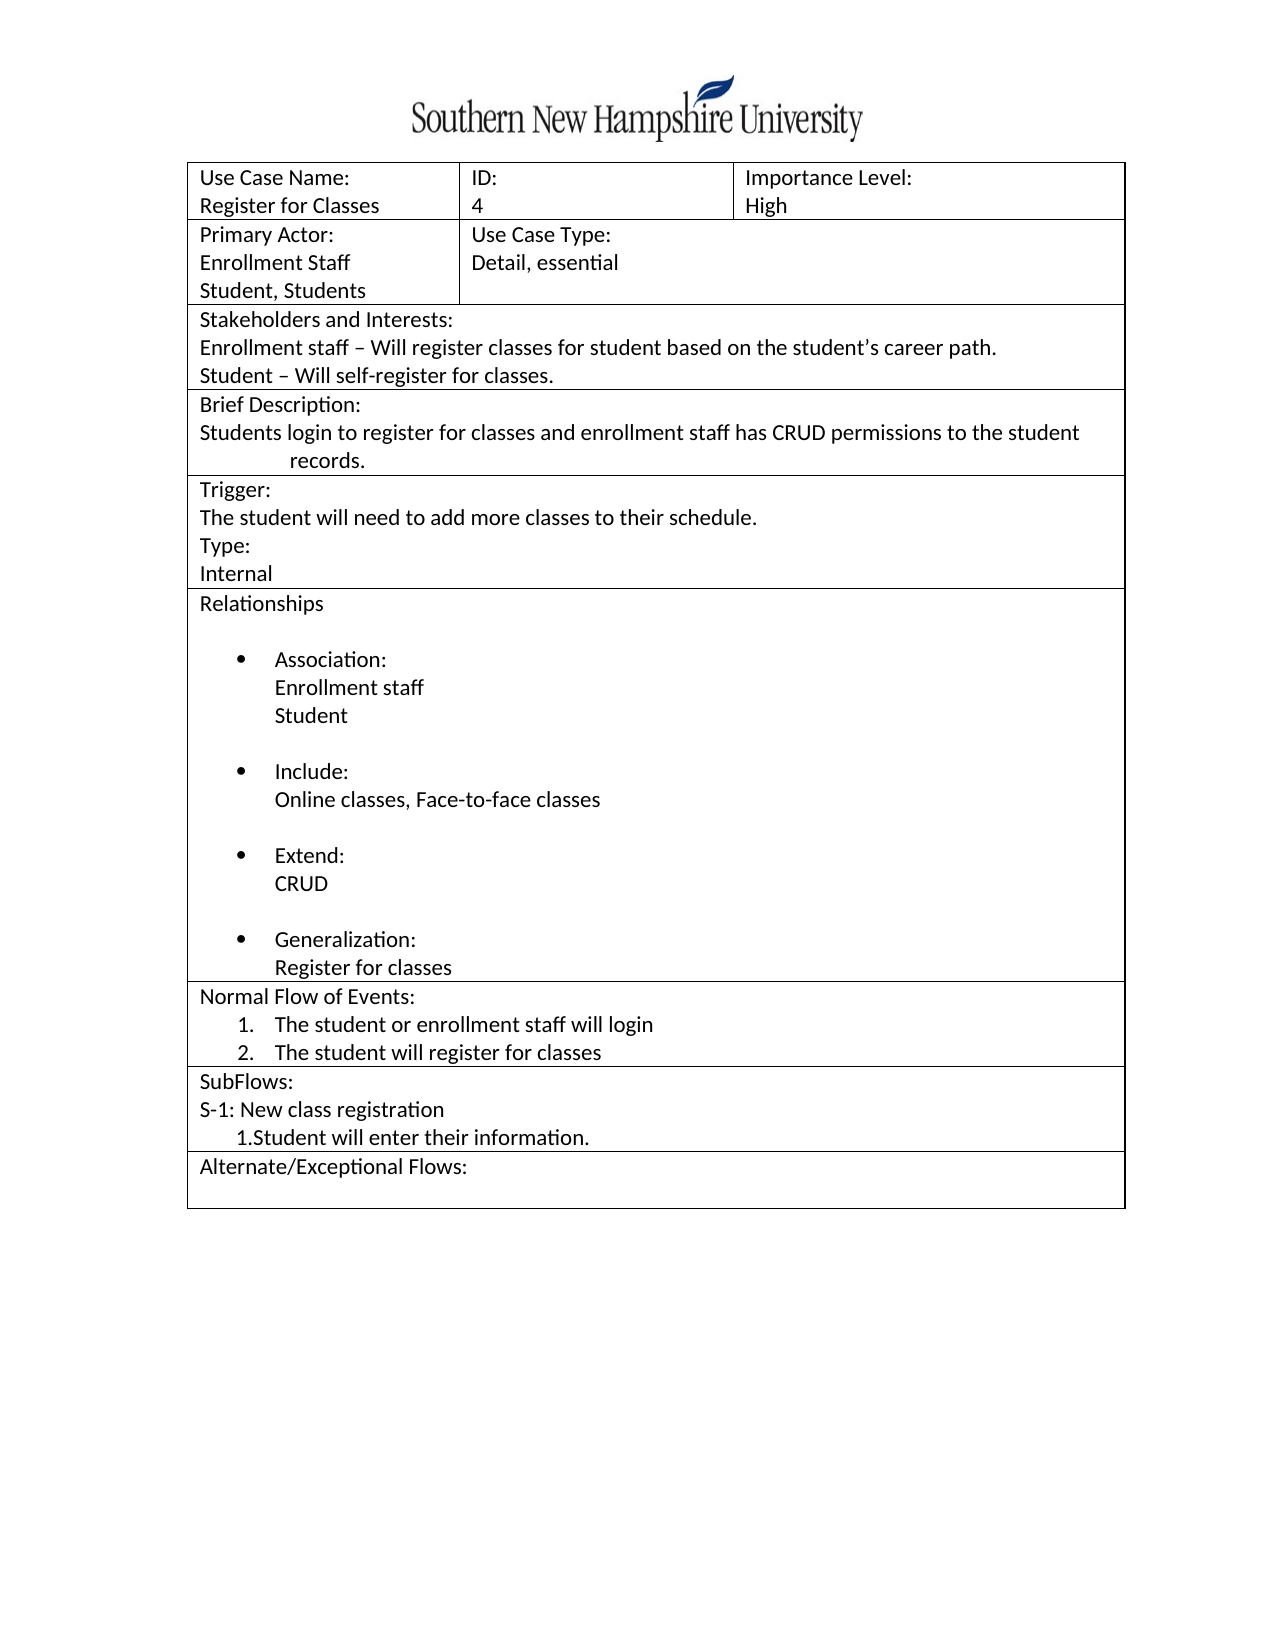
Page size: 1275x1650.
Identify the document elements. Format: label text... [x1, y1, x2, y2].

table_cell SubFlows: S-1: New class registration 1.Student will enter their information. [188, 1067, 1124, 1151]
table_header Use Case Name: Register for Classes [188, 163, 459, 219]
table_cell Trigger: The student will need to add more classes to their schedule. Type: Internal [188, 476, 1124, 588]
table_cell Alternate/Exceptional Flows: [188, 1152, 1124, 1208]
picture [412, 75, 863, 142]
table_cell Brief Description: Students login to register for classes and enrollment staff has CRUD permissions to the student records. [188, 390, 1124, 474]
table_cell Use Case Type: Detail, essential [460, 220, 1124, 304]
table_cell Normal Flow of Events: The student or enrollment staff will login The student will register for classes [188, 982, 1124, 1066]
table_cell Relationships Association: Enrollment staff Student Include: Online classes, Face-to-face classes Extend: CRUD Generalization: Register for classes [188, 589, 1124, 981]
table_cell Primary Actor: Enrollment Staff Student, Students [188, 220, 459, 304]
table_header Importance Level: High [734, 163, 1124, 219]
table_header ID: 4 [460, 163, 733, 219]
table_cell Stakeholders and Interests: Enrollment staff – Will register classes for student based on the student’s career path. Student – Will self-register for classes. [188, 305, 1124, 389]
